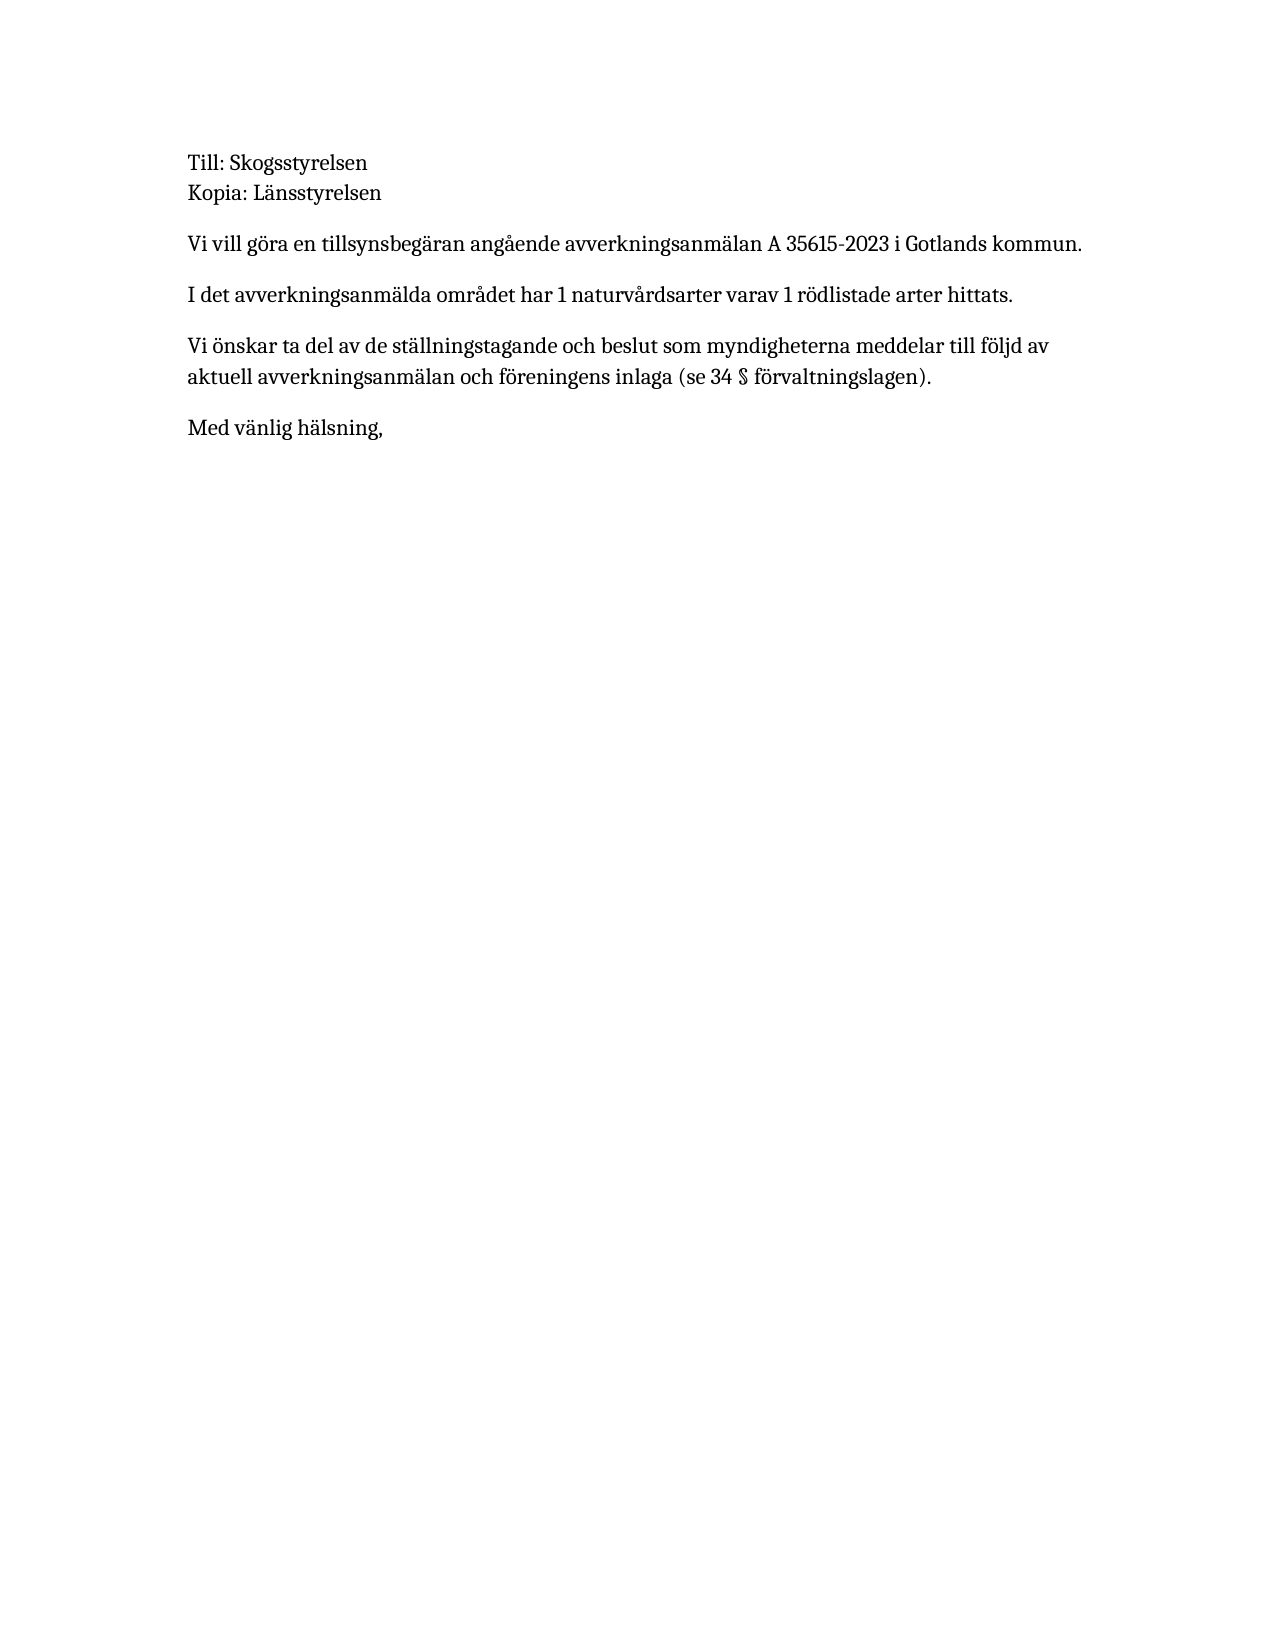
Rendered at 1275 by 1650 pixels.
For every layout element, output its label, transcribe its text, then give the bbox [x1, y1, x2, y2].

text Med vänlig hälsning, [187, 414, 1087, 471]
text Vi önskar ta del av de ställningstagande och beslut som myndigheterna meddelar till följd av aktuell avverkningsanmälan och föreningens inlaga (se 34 § förvaltningslagen). [187, 333, 1087, 390]
text Till: Skogsstyrelsen Kopia: Länsstyrelsen [187, 150, 1087, 207]
text Vi vill göra en tillsynsbegäran angående avverkningsanmälan A 35615-2023 i Gotlands kommun. [187, 231, 1087, 258]
text I det avverkningsanmälda området har 1 naturvårdsarter varav 1 rödlistade arter hittats. [187, 282, 1087, 309]
